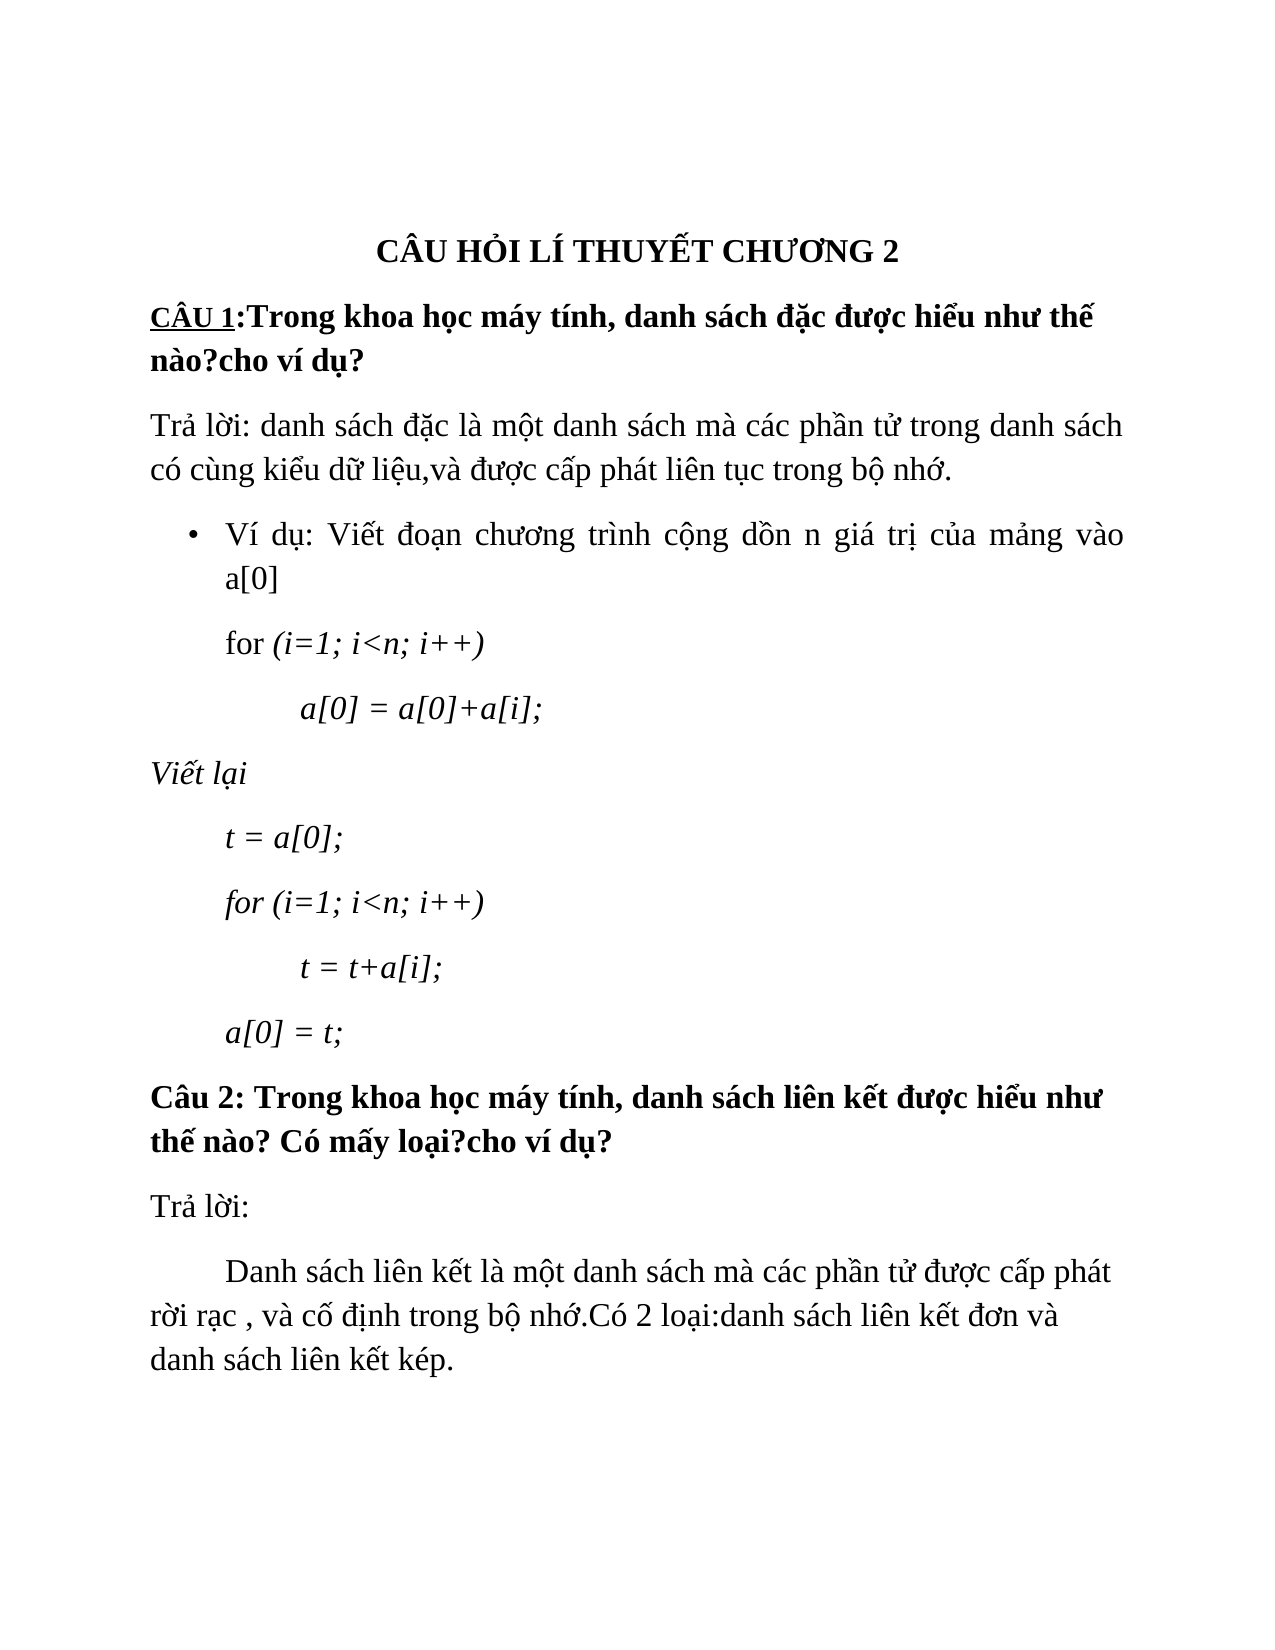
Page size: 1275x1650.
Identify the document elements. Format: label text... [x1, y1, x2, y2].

text Danh sách liên kết là một danh sách mà các phần tử được cấp phát rời rạc , và cố định trong bộ nhớ.Có 2 loại:danh sách liên kết đơn và danh sách liên kết kép. [150, 1251, 1125, 1378]
text Câu 2: Trong khoa học máy tính, danh sách liên kết được hiểu như thế nào? Có mấy loại?cho ví dụ? [150, 1077, 1125, 1160]
text t = a[0]; [150, 818, 1125, 856]
text a[0] = t; [150, 1012, 1125, 1051]
text for (i=1; i<n; i++) [150, 883, 1125, 921]
text for (i=1; i<n; i++) [150, 623, 1125, 661]
text Viết lại [150, 753, 1125, 791]
text Trả lời: danh sách đặc là một danh sách mà các phần tử trong danh sách có cùng kiểu dữ liệu,và được cấp phát liên tục trong bộ nhớ. [150, 405, 1125, 488]
text t = t+a[i]; [150, 948, 1125, 986]
text CÂU HỎI LÍ THUYẾT CHƯƠNG 2 [150, 231, 1125, 270]
list Ví dụ: Viết đoạn chương trình cộng dồn n giá trị của mảng vào a[0] [187, 514, 1125, 597]
text Trả lời: [150, 1186, 1125, 1225]
text a[0] = a[0]+a[i]; [150, 688, 1125, 726]
text CÂU 1:Trong khoa học máy tính, danh sách đặc được hiểu như thế nào?cho ví dụ? [150, 296, 1125, 379]
